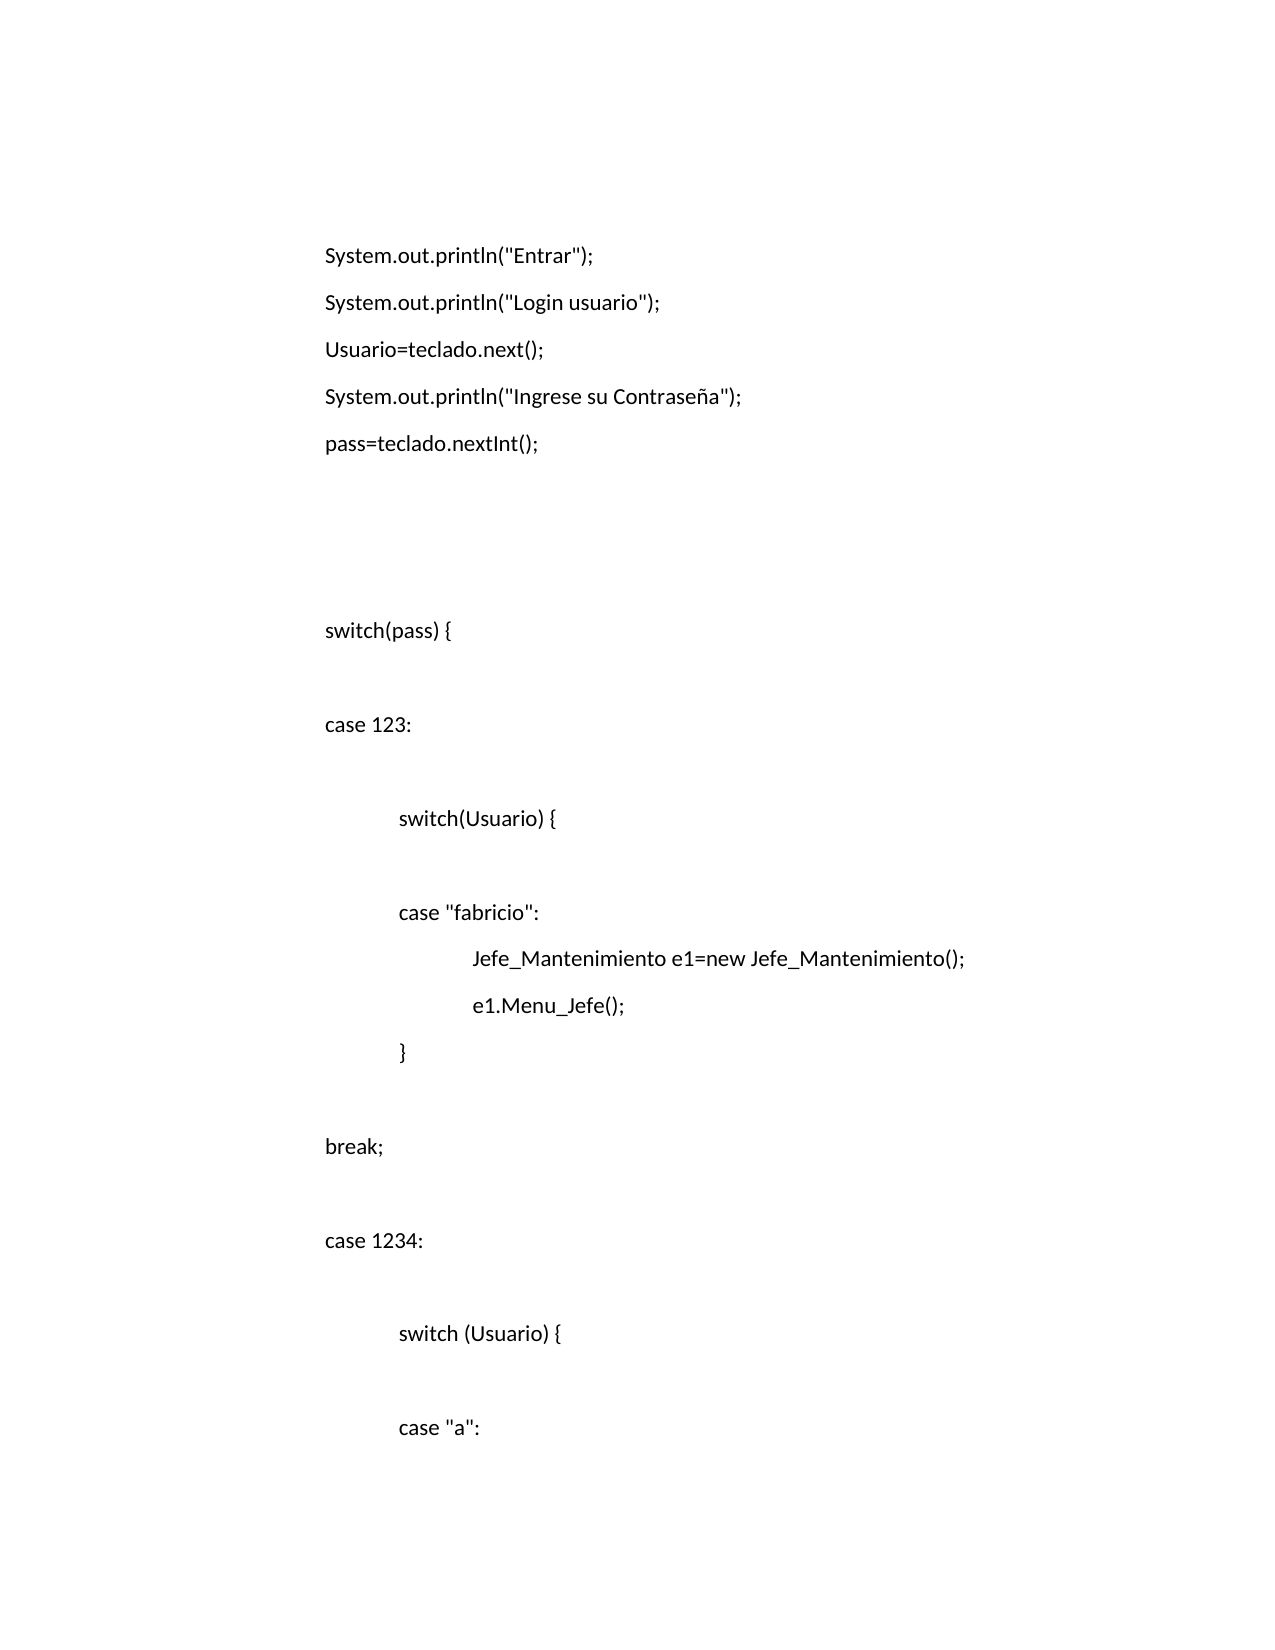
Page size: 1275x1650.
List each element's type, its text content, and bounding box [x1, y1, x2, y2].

text case 1234: [177, 1226, 1098, 1254]
text case "a": [177, 1413, 1098, 1441]
text switch (Usuario) { [177, 1319, 1098, 1347]
text switch(Usuario) { [177, 804, 1098, 832]
text case 123: [177, 710, 1098, 738]
text e1.Menu_Jefe(); [177, 991, 1098, 1019]
text break; [177, 1132, 1098, 1160]
text } [177, 1038, 1098, 1066]
text System.out.println("Ingrese su Contraseña"); [177, 382, 1098, 410]
text switch(pass) { [177, 616, 1098, 644]
text Jefe_Mantenimiento e1=new Jefe_Mantenimiento(); [177, 944, 1098, 972]
text case "fabricio": [177, 898, 1098, 926]
text pass=teclado.nextInt(); [177, 429, 1098, 457]
text Usuario=teclado.next(); [177, 335, 1098, 363]
text System.out.println("Entrar"); [177, 241, 1098, 269]
text System.out.println("Login usuario"); [177, 288, 1098, 316]
